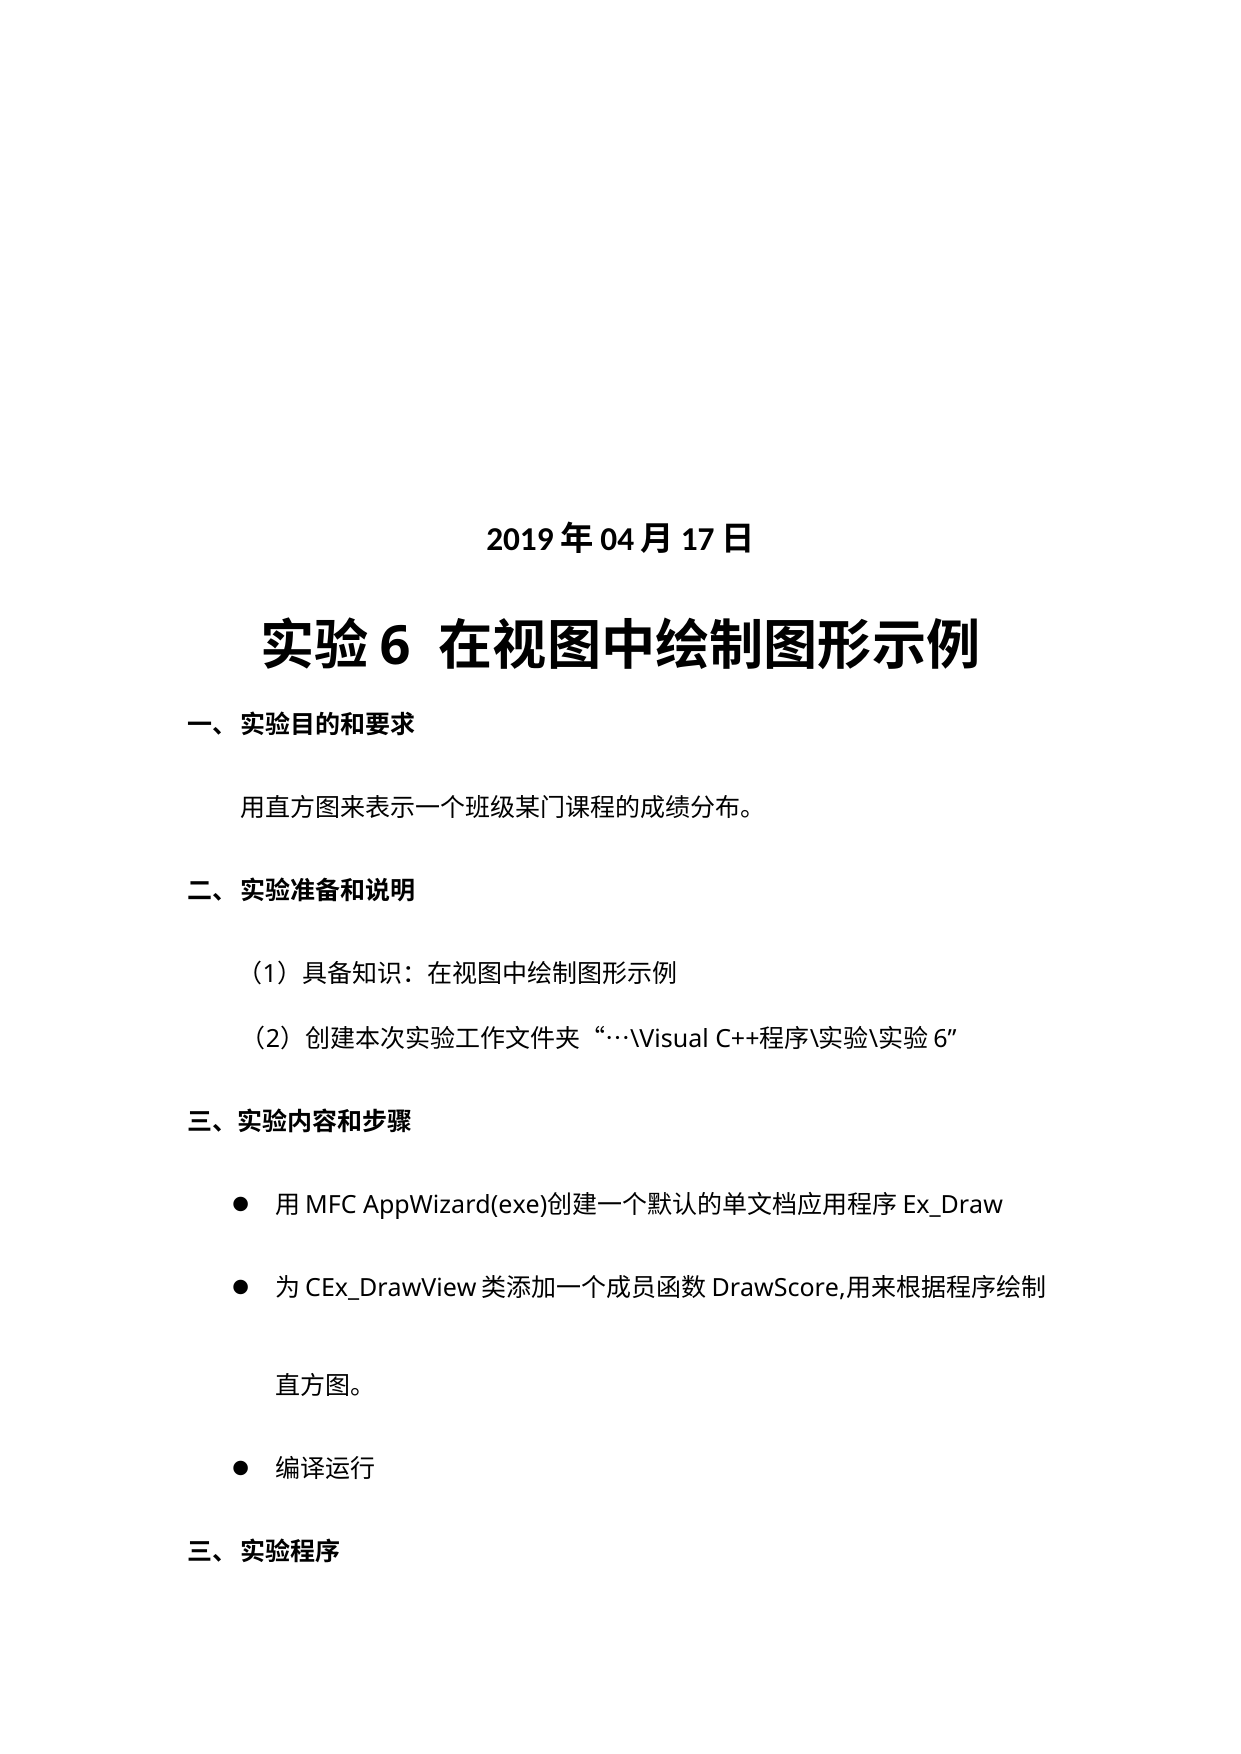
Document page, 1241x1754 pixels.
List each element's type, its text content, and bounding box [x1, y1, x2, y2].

list 编译运行 [231, 1434, 1053, 1499]
list 实验准备和说明 [187, 856, 1053, 921]
text （1）具备知识：在视图中绘制图形示例 [187, 939, 1053, 1004]
text 2019年04月17日 [187, 503, 1053, 568]
list 实验程序 [187, 1517, 1053, 1582]
text 三、实验内容和步骤 [187, 1087, 1053, 1152]
list 为CEx_DrawView类添加一个成员函数DrawScore,用来根据程序绘制直方图。 [231, 1253, 1053, 1416]
list 用MFC AppWizard(exe)创建一个默认的单文档应用程序Ex_Draw [231, 1170, 1053, 1235]
list 实验目的和要求 [187, 690, 1053, 755]
text 实验6 在视图中绘制图形示例 [187, 592, 1053, 690]
list （2）创建本次实验工作文件夹“…\Visual C++程序\实验\实验6” [241, 1004, 1053, 1069]
list 用直方图来表示一个班级某门课程的成绩分布。 [241, 773, 1053, 838]
